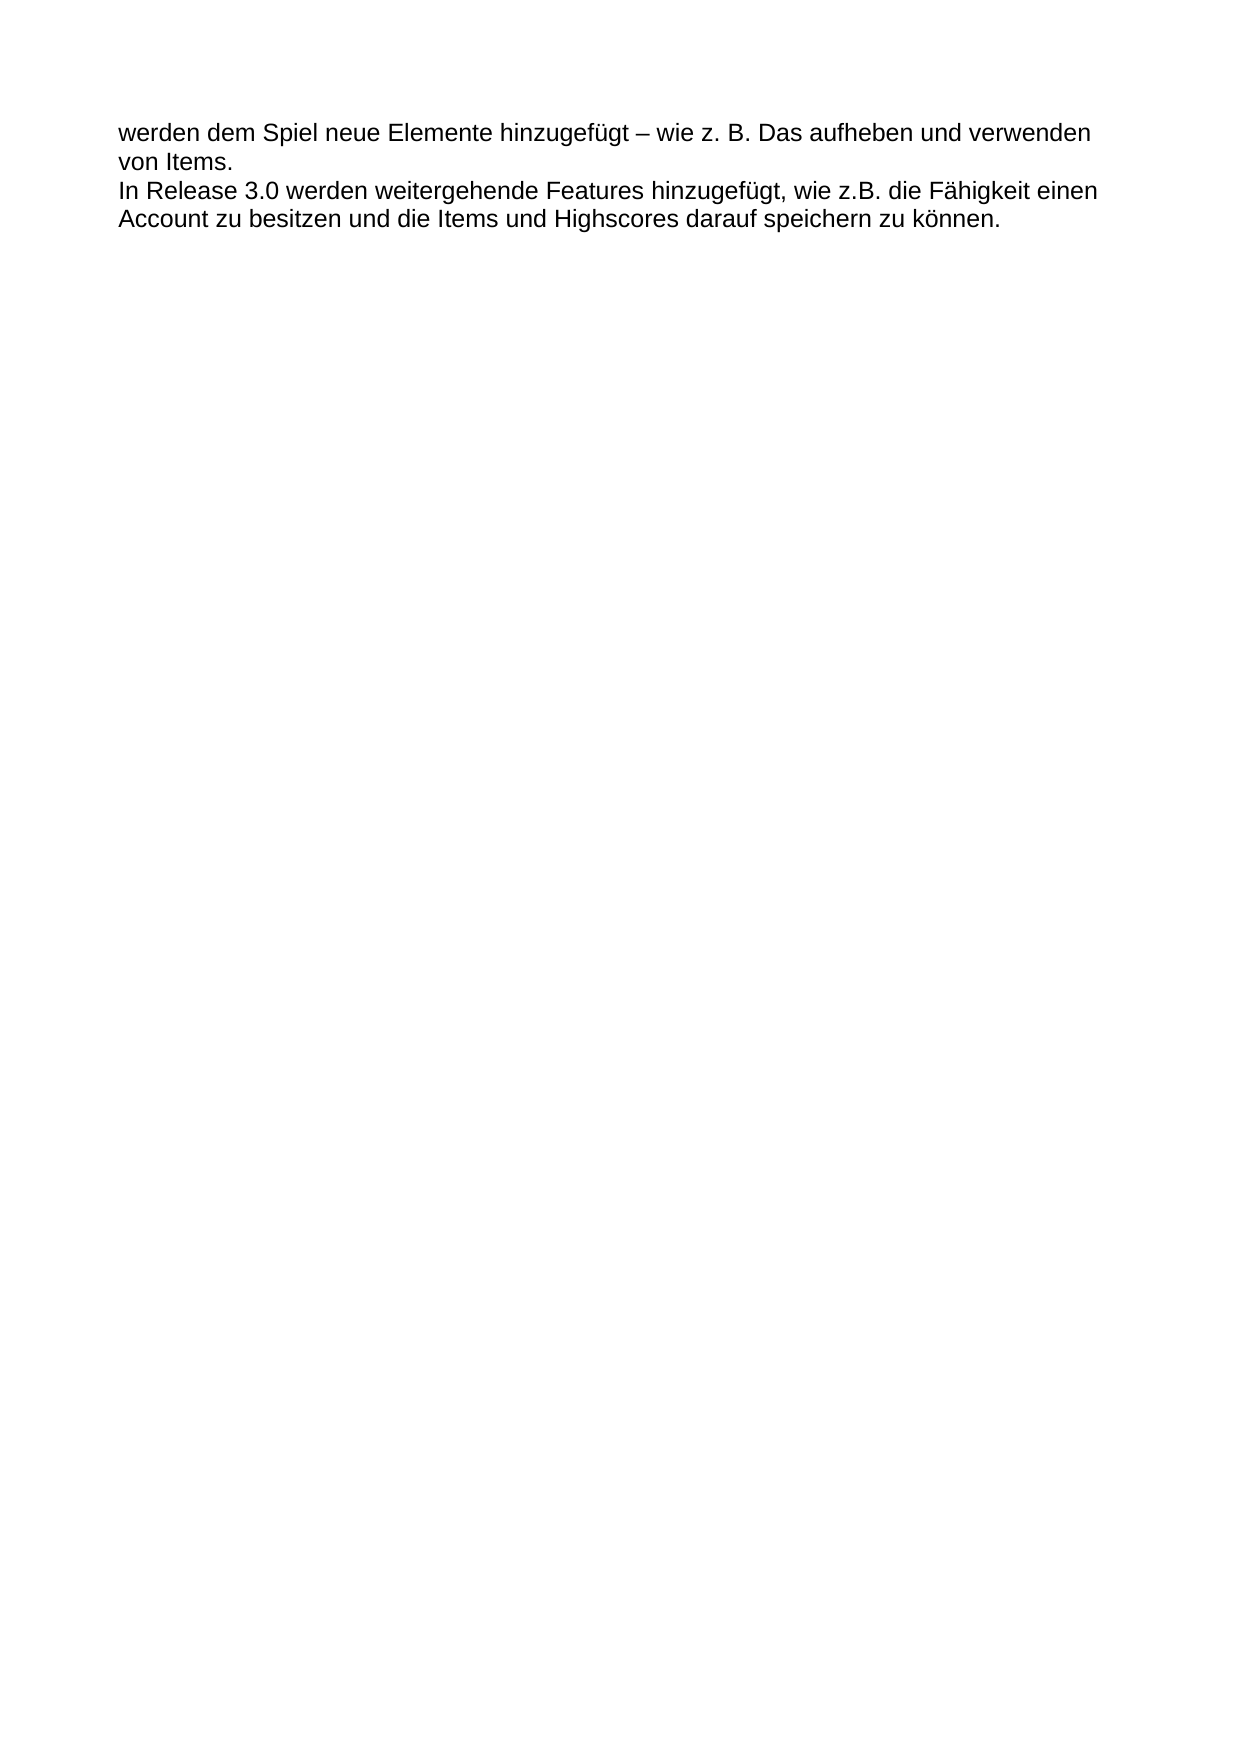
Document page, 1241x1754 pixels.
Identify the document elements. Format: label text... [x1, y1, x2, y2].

text In Release 3.0 werden weitergehende Features hinzugefügt, wie z.B. die Fähigkeit einen Account zu besitzen und die Items und Highscores darauf speichern zu können. [118, 176, 1122, 233]
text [118, 118, 1122, 176]
